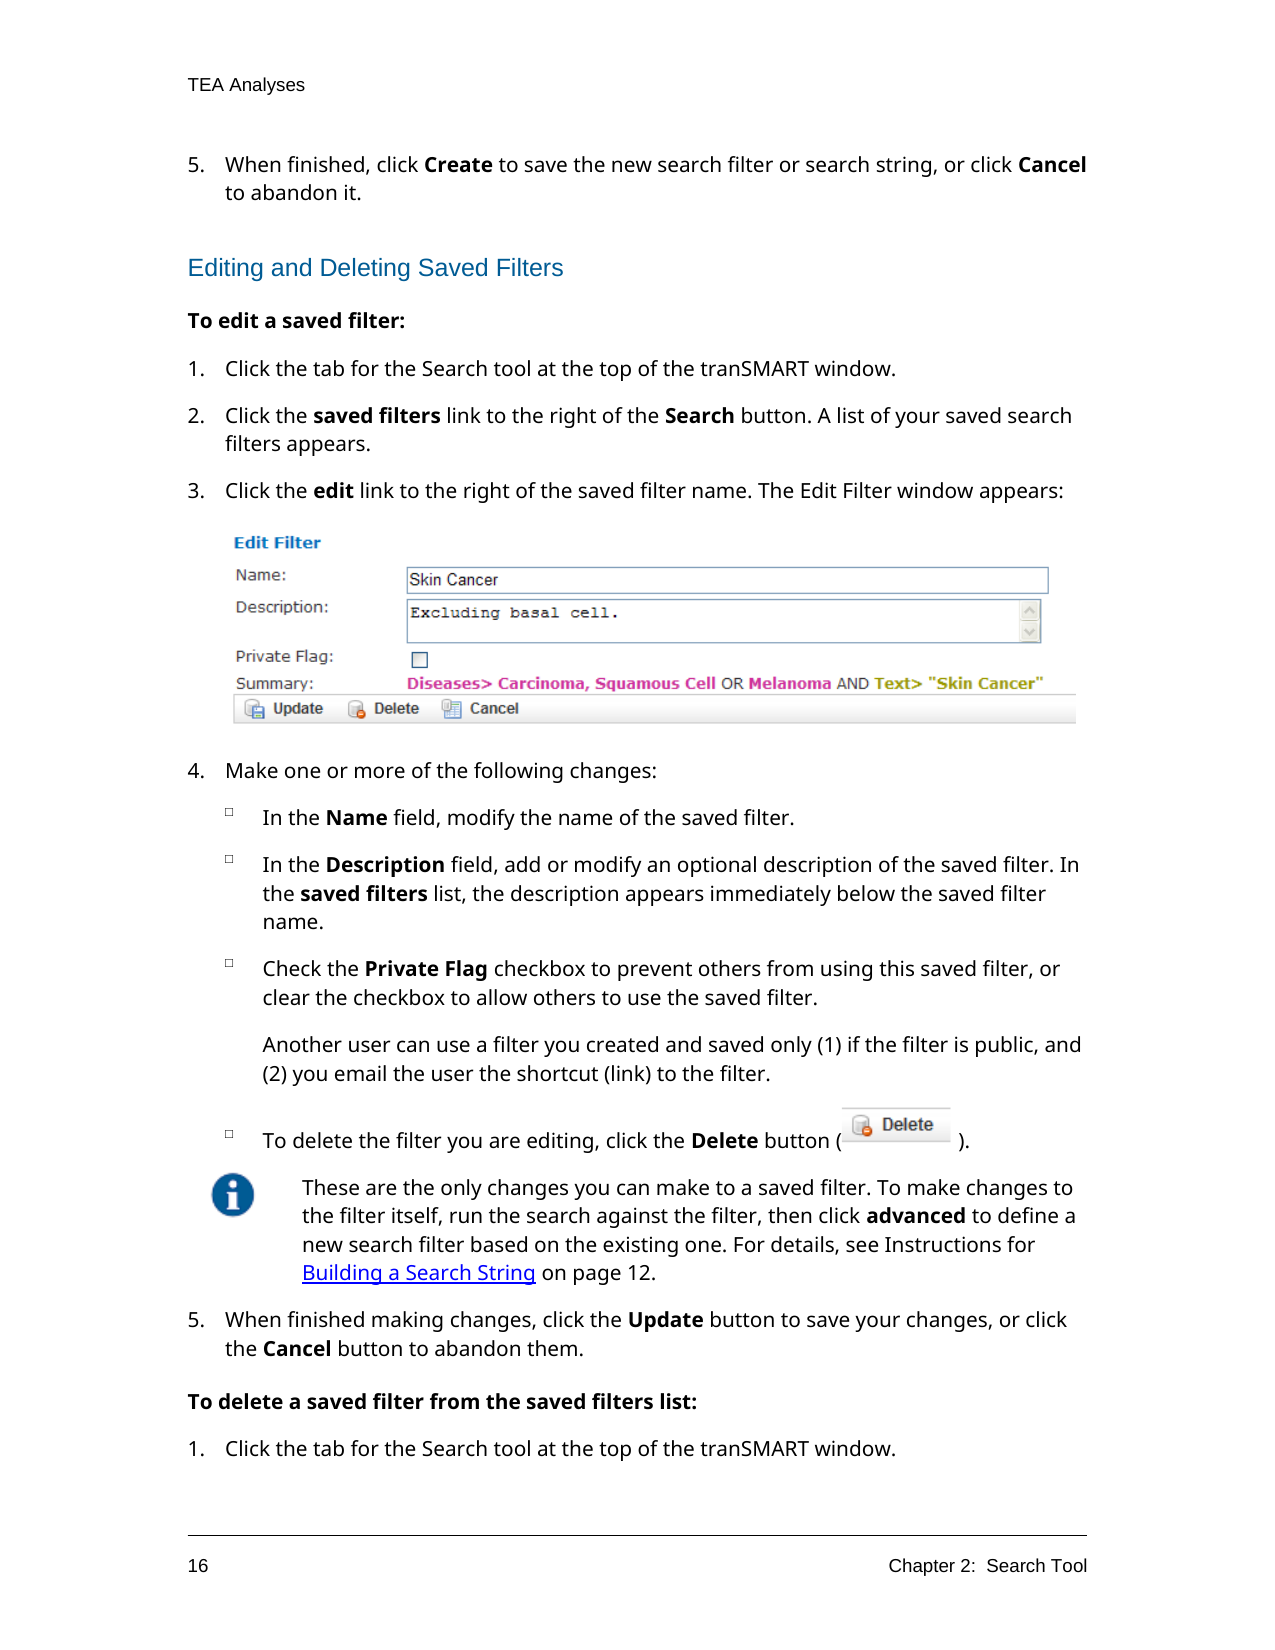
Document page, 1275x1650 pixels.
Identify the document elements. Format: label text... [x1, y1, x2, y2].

picture [841, 1105, 955, 1148]
list In the Description field, add or modify an optional description of the saved filter. In the saved filters list, the description appears immediately below the saved filter name. [225, 851, 1087, 936]
list In the Name field, modify the name of the saved filter. [225, 803, 1087, 832]
picture [205, 1172, 262, 1218]
table_header [176, 1173, 291, 1305]
list When finished, click Create to save the new search filter or search string, or click Cancel to abandon it. [187, 150, 1087, 207]
list Click the saved filters link to the right of the Search button. A list of your saved search filters appears. [187, 401, 1087, 458]
list Click the tab for the Search tool at the top of the tranSMART window. [187, 1434, 1087, 1463]
list Click the tab for the Search tool at the top of the tranSMART window. [187, 354, 1087, 382]
list To edit a saved filter: [187, 306, 1087, 335]
picture [227, 525, 1076, 736]
list To delete a saved filter from the saved filters list: [187, 1387, 1087, 1416]
list Make one or more of the following changes: [187, 756, 1087, 784]
subtitle Editing and Deleting Saved Filters [187, 253, 1087, 281]
list Click the edit link to the right of the saved filter name. The Edit Filter window appears: [187, 476, 1087, 505]
text Another user can use a filter you created and saved only (1) if the filter is public, and (2) you email the user the shortcut (link) to the filter. [262, 1030, 1087, 1087]
list When finished making changes, click the Update button to save your changes, or click the Cancel button to abandon them. [187, 1305, 1087, 1362]
list To delete the filter you are editing, click the Delete button (). [225, 1106, 1087, 1154]
list Check the Private Flag checkbox to prevent others from using this saved filter, or clear the checkbox to allow others to use the saved filter. [225, 954, 1087, 1011]
table_header These are the only changes you can make to a saved filter. To make changes to the filter itself, run the search against the filter, then click advanced to define a new search filter based on the existing one. For details, see Instructions for Building a Search String on page 12. [291, 1173, 1099, 1305]
